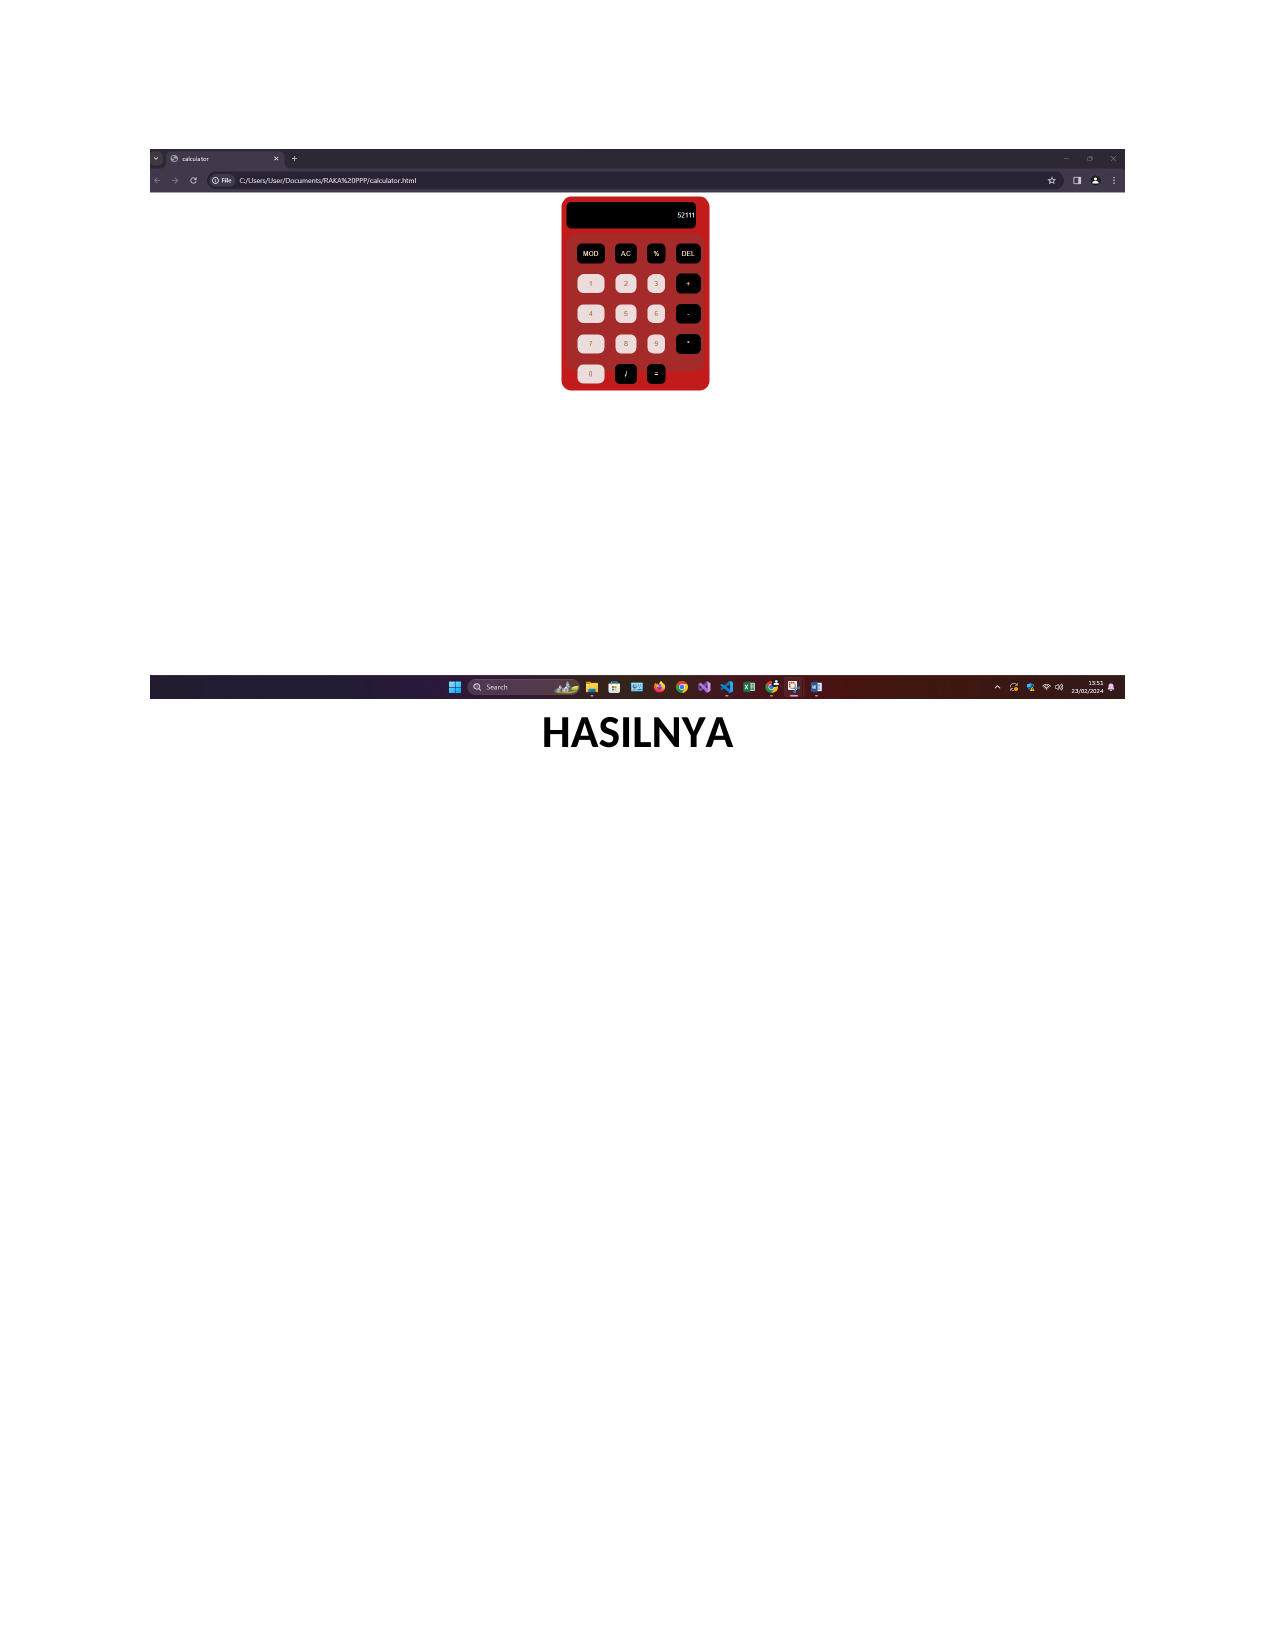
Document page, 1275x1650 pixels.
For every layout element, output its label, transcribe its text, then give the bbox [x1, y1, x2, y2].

text HASILNYA [150, 699, 1125, 759]
picture [150, 149, 1125, 699]
